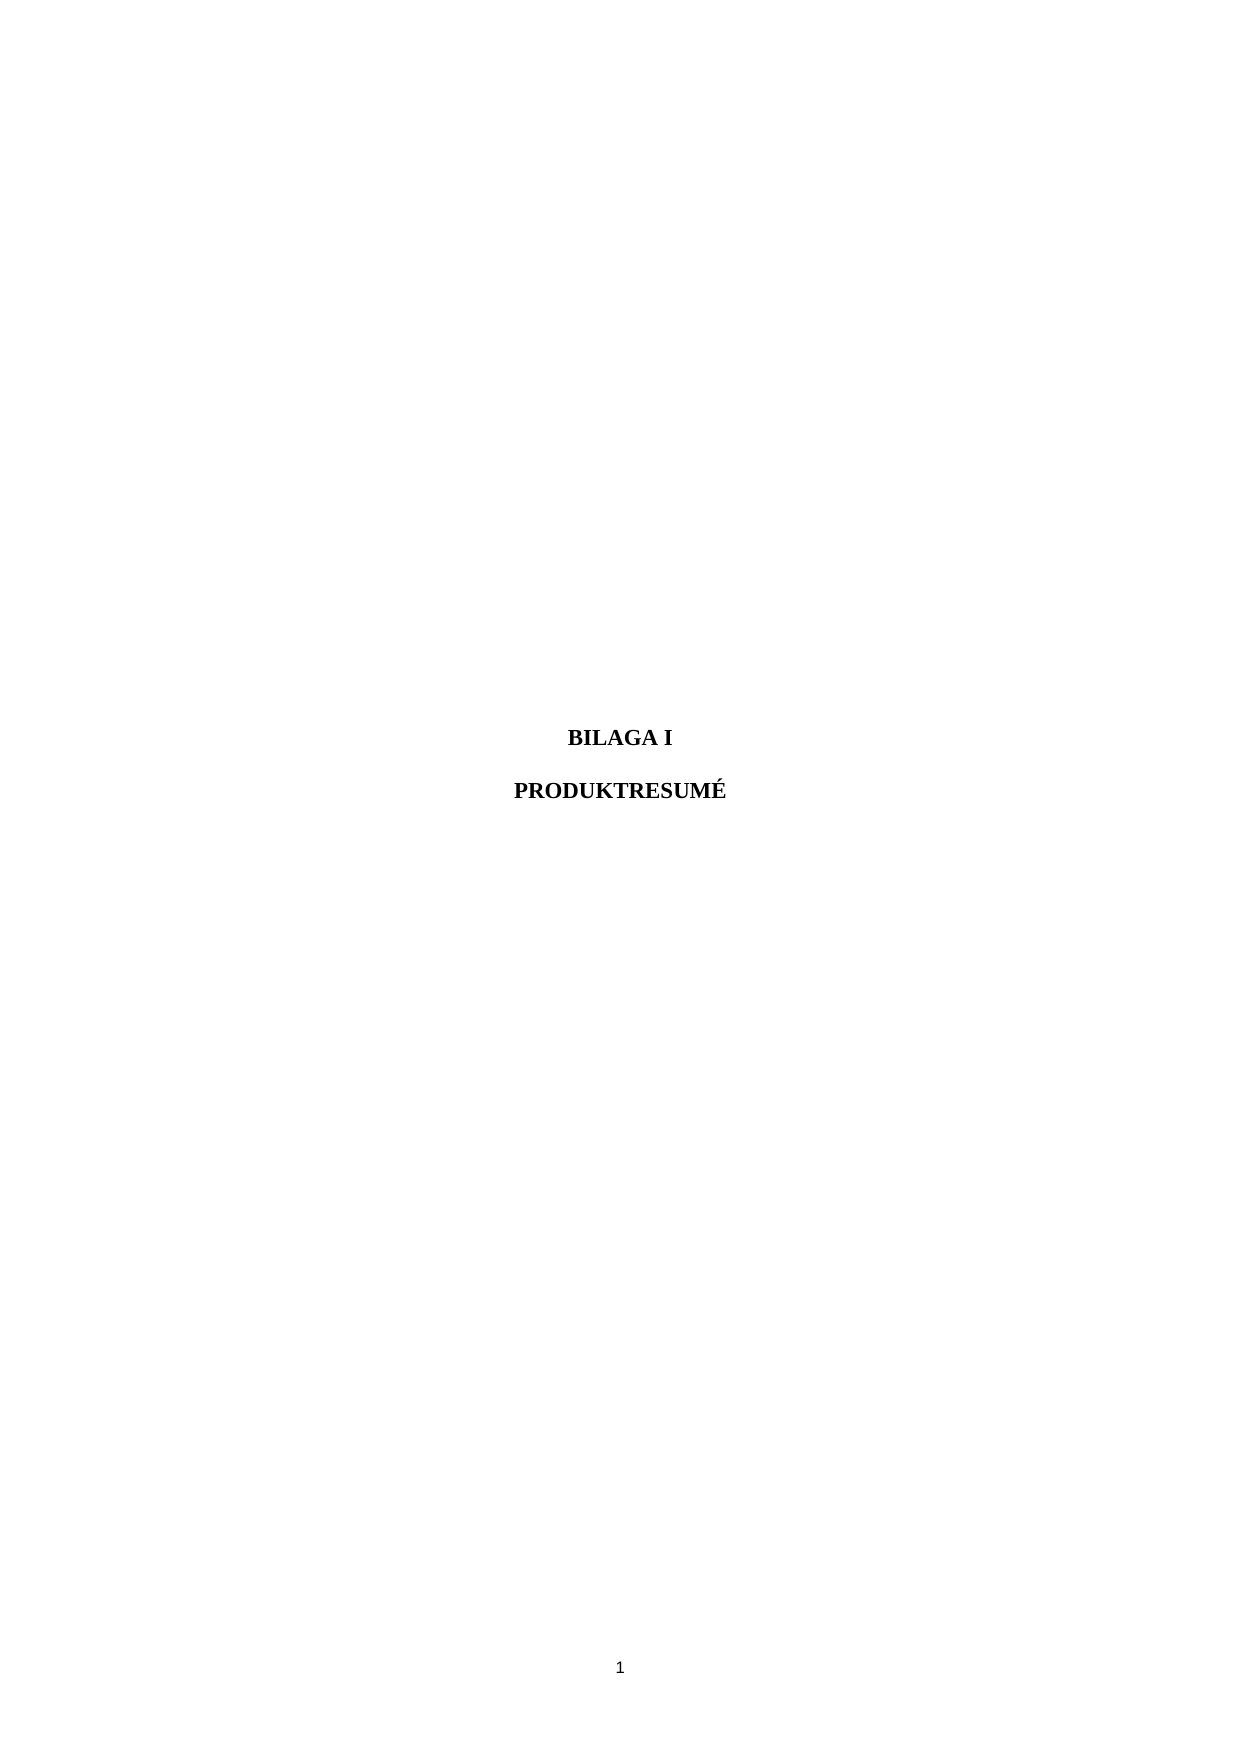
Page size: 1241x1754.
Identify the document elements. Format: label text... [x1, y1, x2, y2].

title BILAGA I [148, 724, 1093, 751]
title PRODUKTRESUMÉ [148, 777, 1093, 803]
